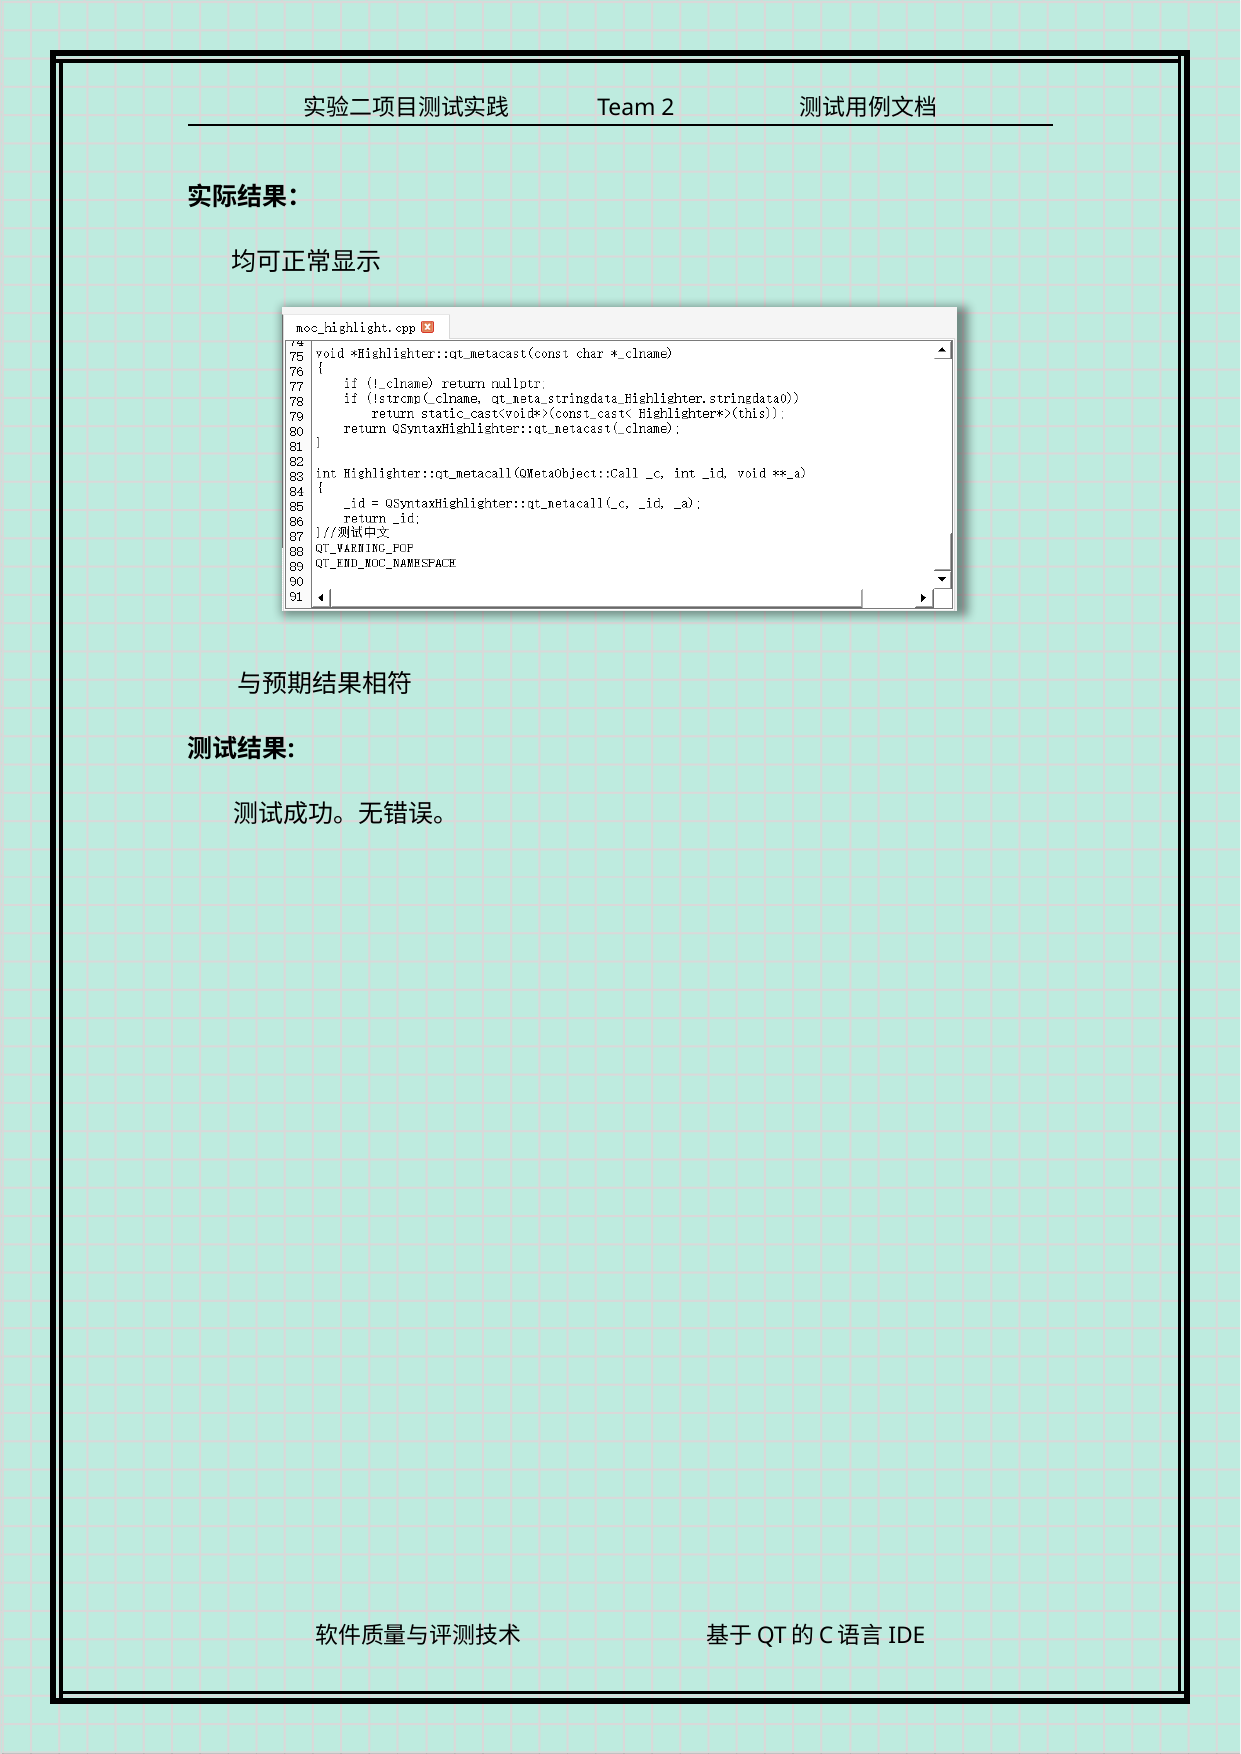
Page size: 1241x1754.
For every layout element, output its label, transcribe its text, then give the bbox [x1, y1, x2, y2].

text 与预期结果相符 [187, 649, 1053, 714]
text 均可正常显示 [187, 227, 1053, 292]
text 测试成功。无错误。 [187, 779, 1053, 844]
text 测试结果: [187, 714, 1053, 779]
text 实际结果： [187, 162, 1053, 227]
picture [0, 0, 1241, 1754]
